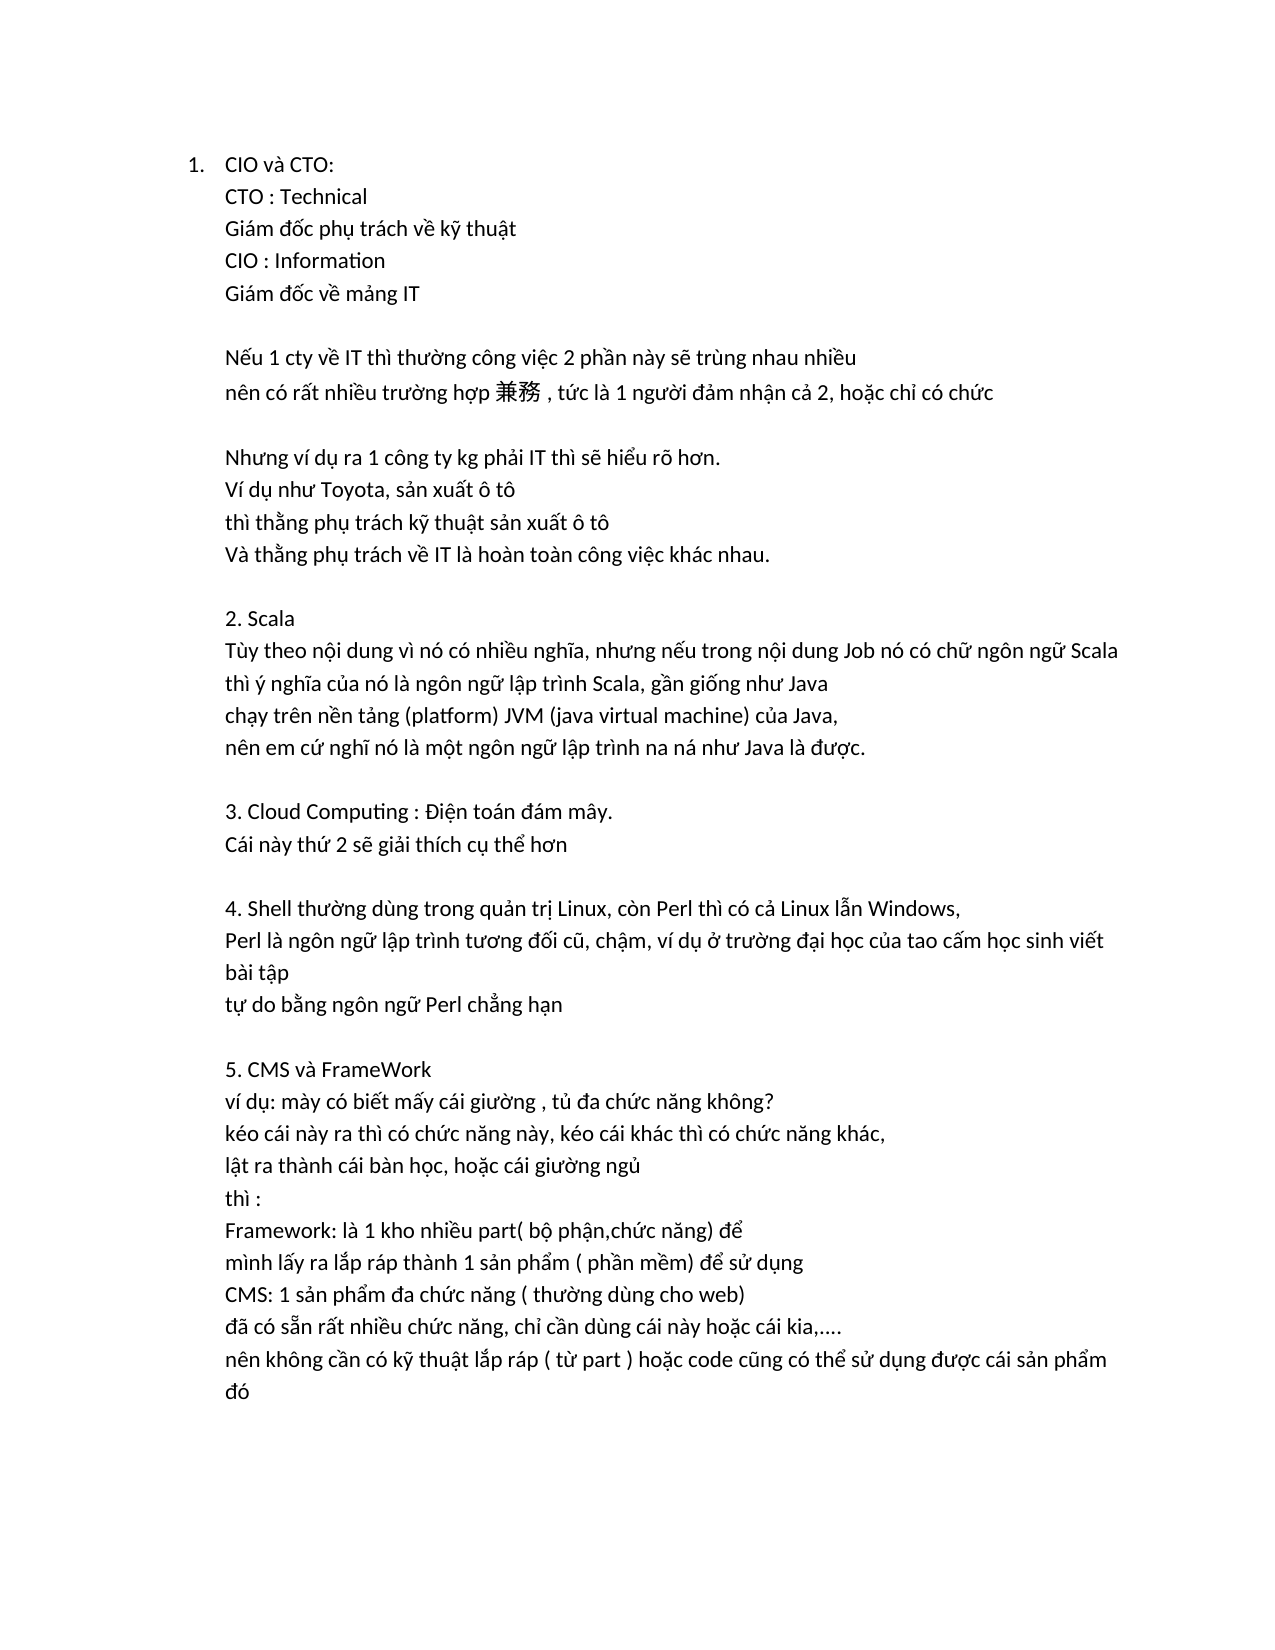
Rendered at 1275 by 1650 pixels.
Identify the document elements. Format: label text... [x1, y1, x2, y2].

list CIO và CTO: CTO : Technical Giám đốc phụ trách về kỹ thuật CIO : Information Giám đốc về mảng IT Nếu 1 cty về IT thì thường công việc 2 phần này sẽ trùng nhau nhiều nên có rất nhiều trường hợp 兼務 , tức là 1 người đảm nhận cả 2, hoặc chỉ có chức Nhưng ví dụ ra 1 công ty kg phải IT thì sẽ hiểu rõ hơn. Ví dụ như Toyota, sản xuất ô tô thì thằng phụ trách kỹ thuật sản xuất ô tô Và thằng phụ trách về IT là hoàn toàn công việc khác nhau. 2. Scala Tùy theo nội dung vì nó có nhiều nghĩa, nhưng nếu trong nội dung Job nó có chữ ngôn ngữ Scala thì ý nghĩa của nó là ngôn ngữ lập trình Scala, gần giống như Java chạy trên nền tảng (platform) JVM (java virtual machine) của Java, nên em cứ nghĩ nó là một ngôn ngữ lập trình na ná như Java là được. 3. Cloud Computing : Điện toán đám mây. Cái này thứ 2 sẽ giải thích cụ thể hơn 4. Shell thường dùng trong quản trị Linux, còn Perl thì có cả Linux lẫn Windows, Perl là ngôn ngữ lập trình tương đối cũ, chậm, ví dụ ở trường đại học của tao cấm học sinh viết bài tập tự do bằng ngôn ngữ Perl chẳng hạn 5. CMS và FrameWork ví dụ: mày có biết mấy cái giường , tủ đa chức năng không? kéo cái này ra thì có chức năng này, kéo cái khác thì có chức năng khác, lật ra thành cái bàn học, hoặc cái giường ngủ thì : Framework: là 1 kho nhiều part( bộ phận,chức năng) để mình lấy ra lắp ráp thành 1 sản phẩm ( phần mềm) để sử dụng CMS: 1 sản phẩm đa chức năng ( thường dùng cho web) đã có sẵn rất nhiều chức năng, chỉ cần dùng cái này hoặc cái kia,.... nên không cần có kỹ thuật lắp ráp ( từ part ) hoặc code cũng có thể sử dụng được cái sản phẩm đó [187, 150, 1125, 1405]
